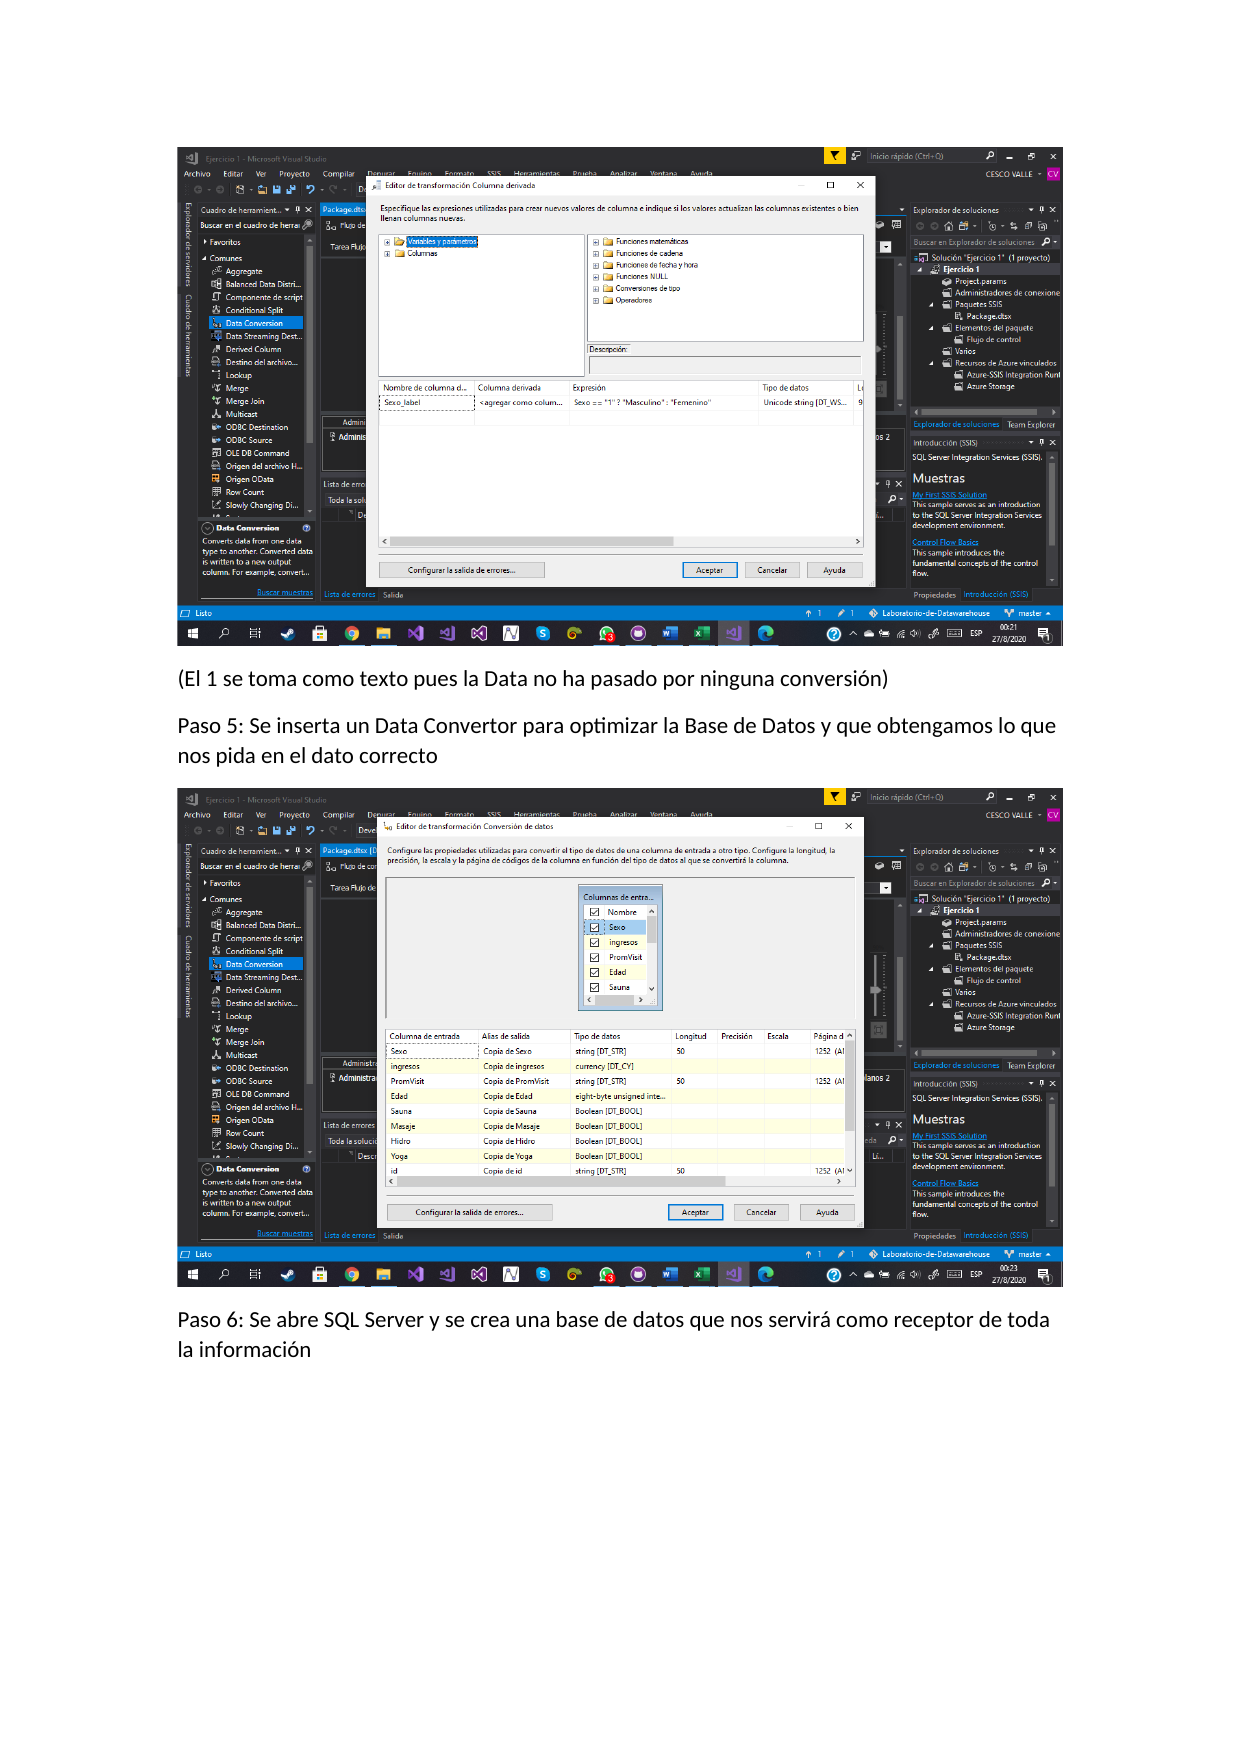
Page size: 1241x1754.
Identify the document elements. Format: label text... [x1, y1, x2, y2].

text Paso 5: Se inserta un Data Convertor para optimizar la Base de Datos y que obtengamos lo que nos pida en el dato correcto [177, 711, 1063, 769]
text Paso 6: Se abre SQL Server y se crea una base de datos que nos servirá como receptor de toda la información [177, 1305, 1063, 1363]
picture [177, 147, 1063, 646]
picture [177, 788, 1063, 1287]
text (El 1 se toma como texto pues la Data no ha pasado por ninguna conversión) [177, 664, 1063, 692]
